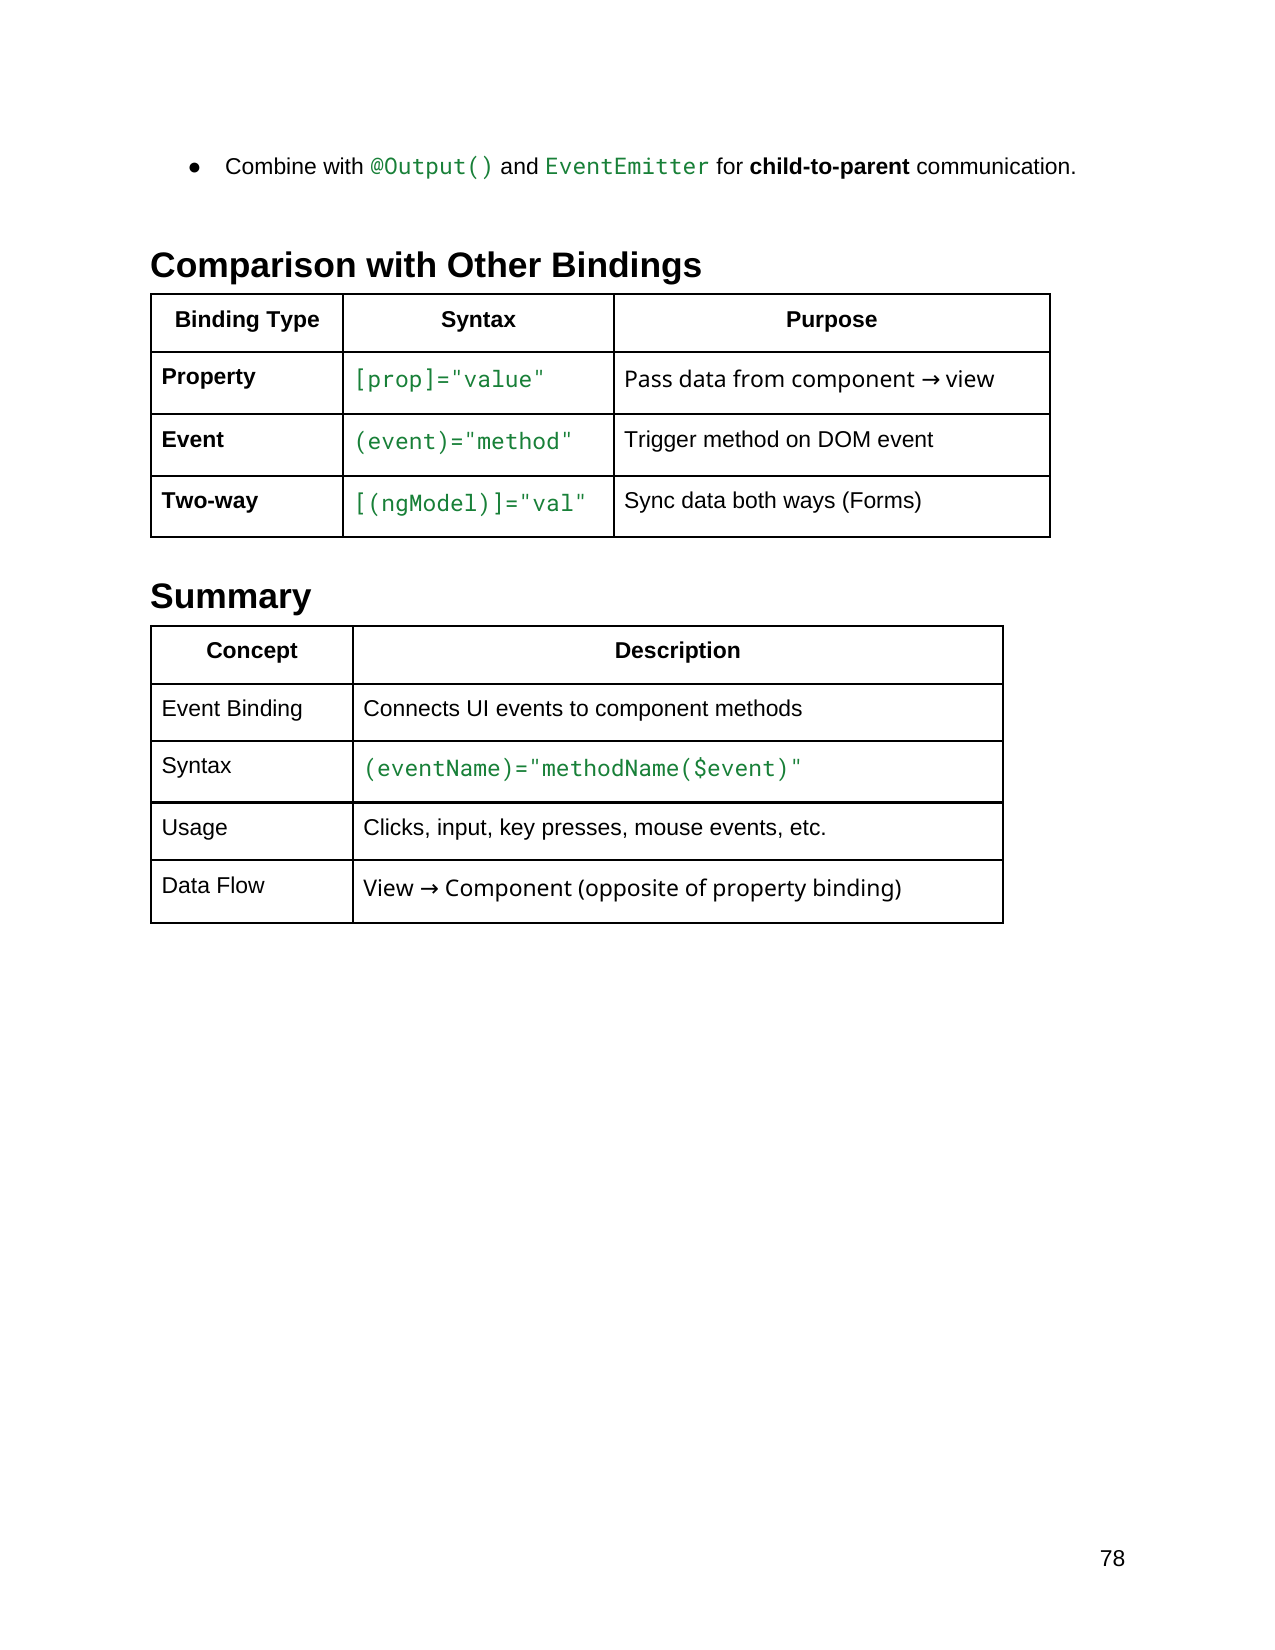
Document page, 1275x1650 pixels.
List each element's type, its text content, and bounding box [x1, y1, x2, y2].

table_cell View → Component (opposite of property binding) [354, 861, 1002, 922]
table_header Syntax [344, 295, 613, 351]
table_cell Data Flow [152, 861, 352, 922]
table_cell Usage [152, 804, 352, 859]
table_cell Event Binding [152, 685, 352, 740]
table_header Binding Type [152, 295, 342, 351]
table_cell Event [152, 415, 342, 475]
table_cell [prop]="value" [344, 353, 613, 413]
table_header Purpose [615, 295, 1049, 351]
table_cell Connects UI events to component methods [354, 685, 1002, 740]
subtitle Summary [150, 576, 1125, 616]
list Combine with @Output() and EventEmitter for child-to-parent communication. [187, 150, 1125, 207]
table_cell Trigger method on DOM event [615, 415, 1049, 475]
table_header Description [354, 627, 1002, 682]
subtitle Comparison with Other Bindings [150, 244, 1125, 285]
table_cell Pass data from component → view [615, 353, 1049, 413]
table_cell Sync data both ways (Forms) [615, 477, 1049, 536]
table_header Concept [152, 627, 352, 682]
table_cell Syntax [152, 742, 352, 801]
table_cell Property [152, 353, 342, 413]
table_cell Clicks, input, key presses, mouse events, etc. [354, 804, 1002, 859]
table_cell Two-way [152, 477, 342, 536]
table_cell (event)="method" [344, 415, 613, 475]
table_cell [(ngModel)]="val" [344, 477, 613, 536]
table_cell (eventName)="methodName($event)" [354, 742, 1002, 801]
